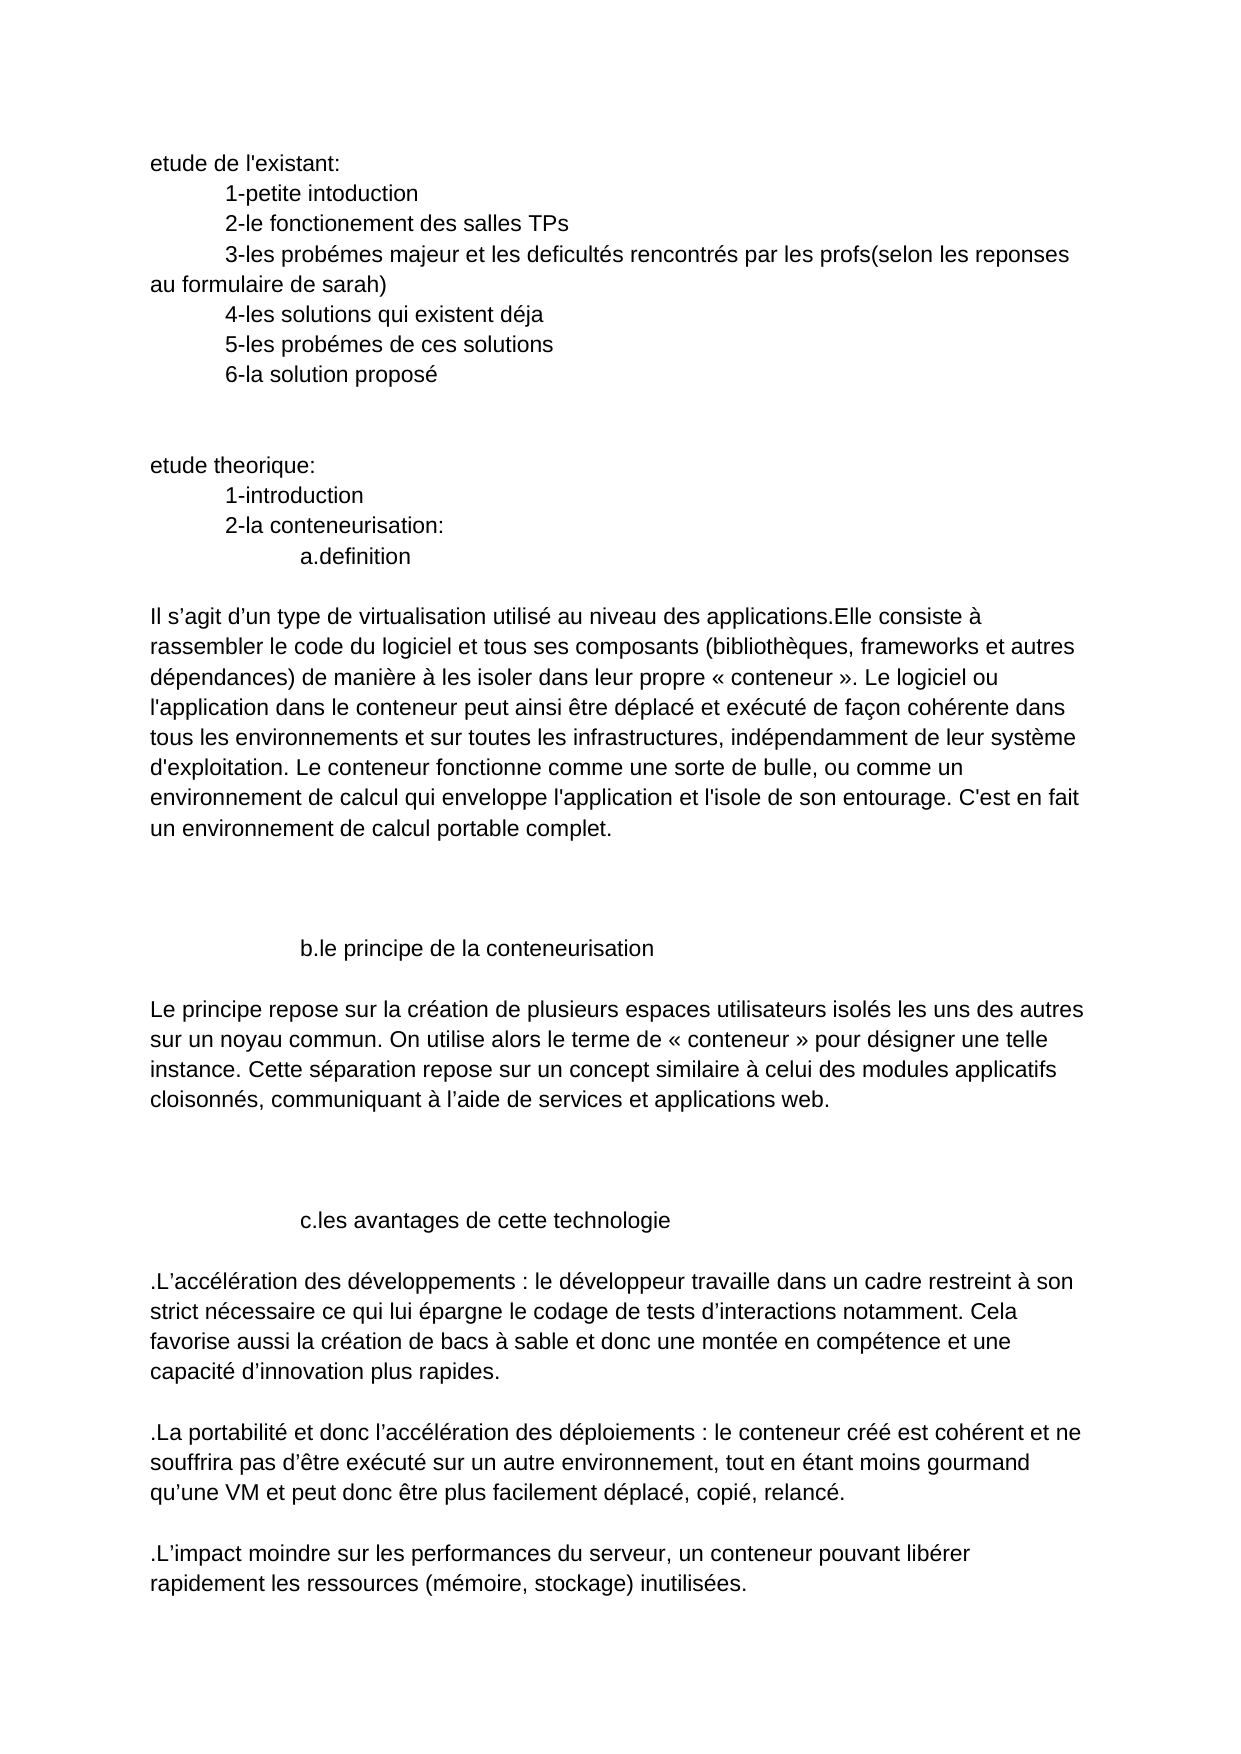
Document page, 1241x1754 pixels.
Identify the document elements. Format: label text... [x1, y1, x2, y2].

text 3-les probémes majeur et les deficultés rencontrés par les profs(selon les reponses au formulaire de sarah) [150, 241, 1090, 297]
text Le principe repose sur la création de plusieurs espaces utilisateurs isolés les uns des autres sur un noyau commun. On utilise alors le terme de « conteneur » pour désigner une telle instance. Cette séparation repose sur un concept similaire à celui des modules applicatifs cloisonnés, communiquant à l’aide de services et applications web. [150, 996, 1090, 1113]
text c.les avantages de cette technologie [150, 1207, 1090, 1234]
text 1-introduction [150, 482, 1090, 509]
text a.definition [150, 543, 1090, 569]
text .La portabilité et donc l’accélération des déploiements : le conteneur créé est cohérent et ne souffrira pas d’être exécuté sur un autre environnement, tout en étant moins gourmand qu’une VM et peut donc être plus facilement déplacé, copié, relancé. [150, 1419, 1090, 1506]
text 4-les solutions qui existent déja [150, 301, 1090, 327]
text etude theorique: [150, 452, 1090, 478]
text 2-le fonctionement des salles TPs [150, 210, 1090, 237]
text 2-la conteneurisation: [150, 512, 1090, 539]
text Il s’agit d’un type de virtualisation utilisé au niveau des applications.Elle consiste à rassembler le code du logiciel et tous ses composants (bibliothèques, frameworks et autres dépendances) de manière à les isoler dans leur propre « conteneur ». Le logiciel ou l'application dans le conteneur peut ainsi être déplacé et exécuté de façon cohérente dans tous les environnements et sur toutes les infrastructures, indépendamment de leur système d'exploitation. Le conteneur fonctionne comme une sorte de bulle, ou comme un environnement de calcul qui enveloppe l'application et l'isole de son entourage. C'est en fait un environnement de calcul portable complet. [150, 603, 1090, 841]
text 6-la solution proposé [150, 361, 1090, 388]
text .L’impact moindre sur les performances du serveur, un conteneur pouvant libérer rapidement les ressources (mémoire, stockage) inutilisées. [150, 1539, 1090, 1596]
text etude de l'existant: [150, 150, 1090, 176]
text b.le principe de la conteneurisation [150, 935, 1090, 962]
text 1-petite intoduction [150, 180, 1090, 207]
text 5-les probémes de ces solutions [150, 331, 1090, 358]
text .L’accélération des développements : le développeur travaille dans un cadre restreint à son strict nécessaire ce qui lui épargne le codage de tests d’interactions notamment. Cela favorise aussi la création de bacs à sable et donc une montée en compétence et une capacité d’innovation plus rapides. [150, 1268, 1090, 1385]
